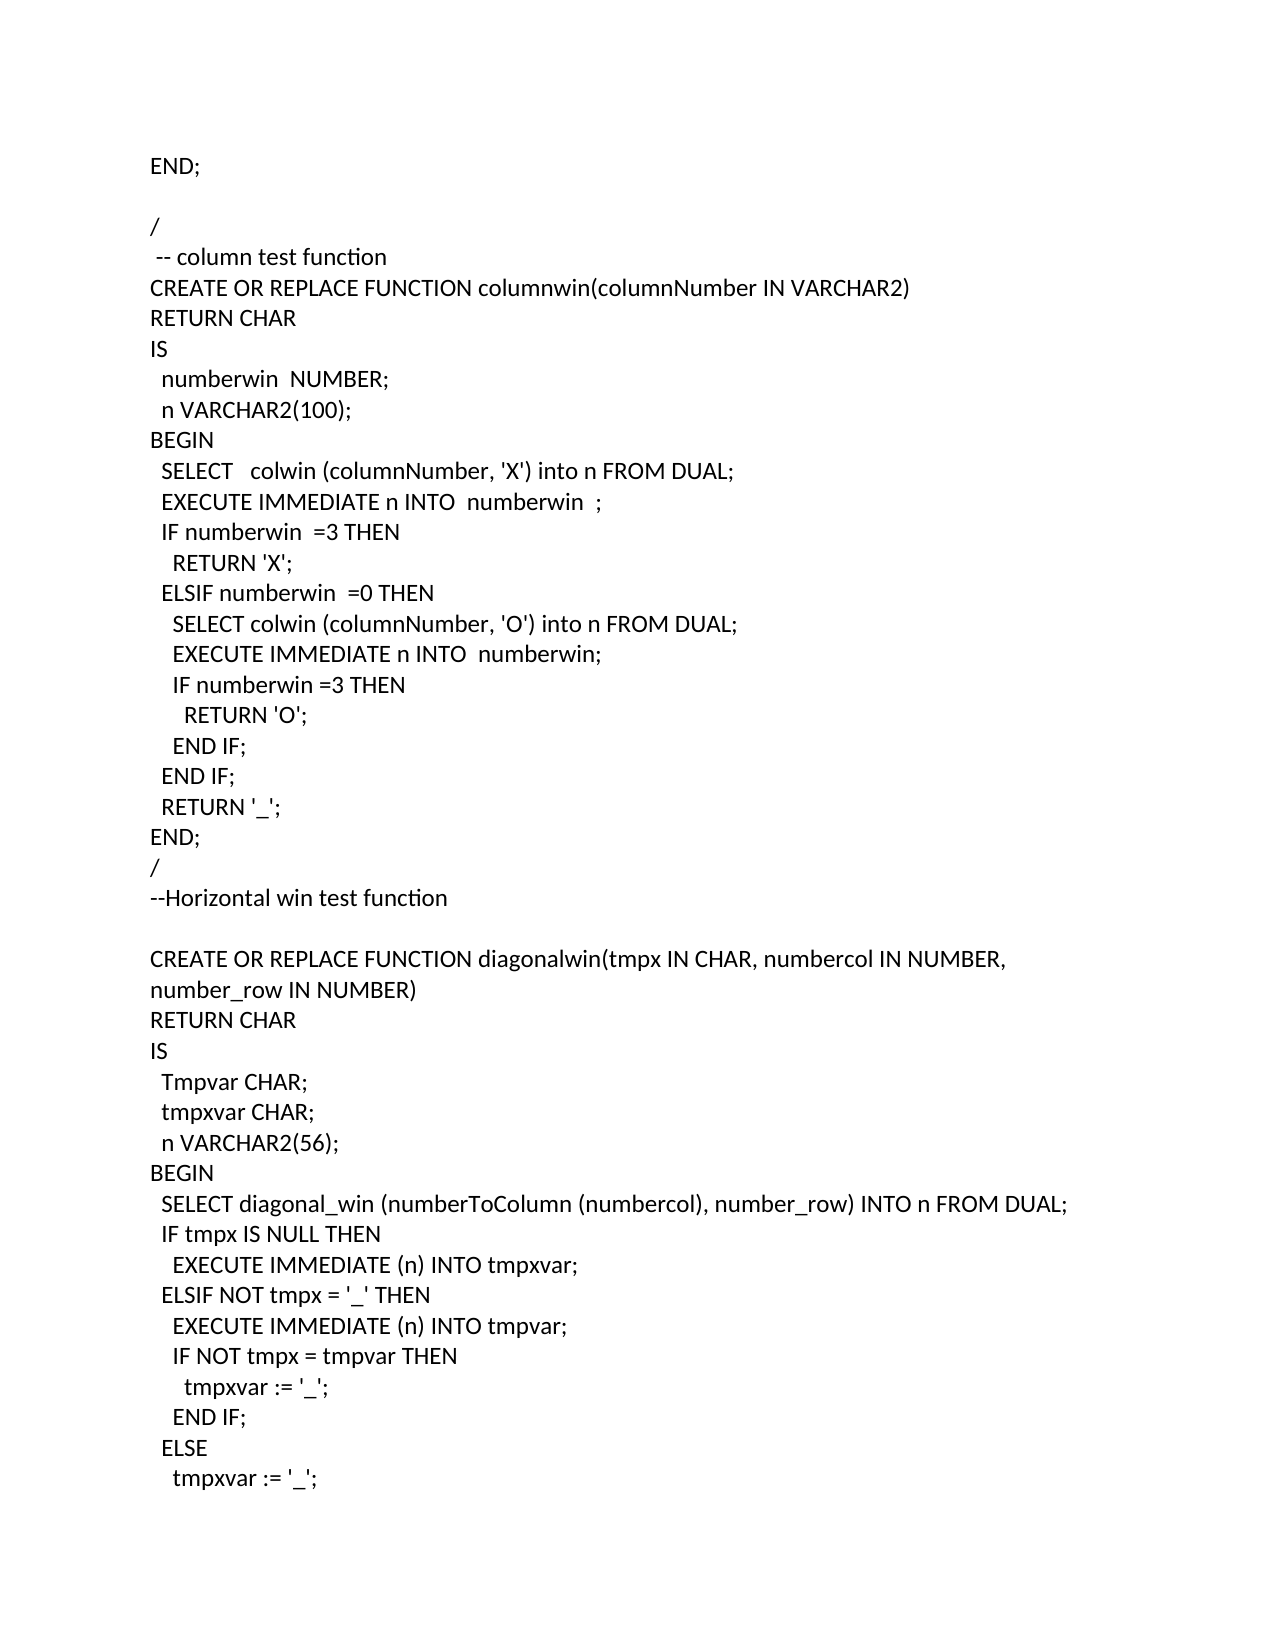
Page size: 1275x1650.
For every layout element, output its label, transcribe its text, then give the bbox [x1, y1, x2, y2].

text BEGIN [150, 1157, 1125, 1188]
text END IF; [150, 1401, 1125, 1432]
text BEGIN [150, 425, 1125, 455]
text RETURN CHAR [150, 303, 1125, 333]
text EXECUTE IMMEDIATE (n) INTO tmpvar; [150, 1310, 1125, 1340]
text IF tmpx IS NULL THEN [150, 1218, 1125, 1249]
text tmpxvar := '_'; [150, 1462, 1125, 1493]
text ELSE [150, 1432, 1125, 1462]
text Tmpvar CHAR; [150, 1066, 1125, 1096]
text --Horizontal win test function [150, 882, 1125, 913]
text ELSIF NOT tmpx = '_' THEN [150, 1279, 1125, 1310]
text END IF; [150, 730, 1125, 760]
text numberwin NUMBER; [150, 364, 1125, 394]
text CREATE OR REPLACE FUNCTION diagonalwin(tmpx IN CHAR, numbercol IN NUMBER, number_row IN NUMBER) [150, 943, 1125, 1004]
text / [150, 211, 1125, 242]
text RETURN '_'; [150, 791, 1125, 821]
text RETURN 'X'; [150, 547, 1125, 577]
text -- column test function [150, 242, 1125, 272]
text SELECT diagonal_win (numberToColumn (numbercol), number_row) INTO n FROM DUAL; [150, 1188, 1125, 1218]
text / [150, 852, 1125, 882]
text IF NOT tmpx = tmpvar THEN [150, 1340, 1125, 1371]
text ELSIF numberwin =0 THEN [150, 577, 1125, 608]
text SELECT colwin (columnNumber, 'O') into n FROM DUAL; [150, 608, 1125, 638]
text IF numberwin =3 THEN [150, 516, 1125, 547]
text tmpxvar CHAR; [150, 1096, 1125, 1127]
text SELECT colwin (columnNumber, 'X') into n FROM DUAL; [150, 455, 1125, 486]
text EXECUTE IMMEDIATE n INTO numberwin; [150, 638, 1125, 669]
text IS [150, 333, 1125, 364]
text n VARCHAR2(100); [150, 394, 1125, 425]
text RETURN 'O'; [150, 699, 1125, 730]
text IF numberwin =3 THEN [150, 669, 1125, 699]
text END IF; [150, 760, 1125, 791]
text END; [150, 150, 1125, 181]
text tmpxvar := '_'; [150, 1371, 1125, 1401]
text END; [150, 821, 1125, 852]
text CREATE OR REPLACE FUNCTION columnwin(columnNumber IN VARCHAR2) [150, 272, 1125, 303]
text EXECUTE IMMEDIATE n INTO numberwin ; [150, 486, 1125, 516]
text IS [150, 1035, 1125, 1066]
text EXECUTE IMMEDIATE (n) INTO tmpxvar; [150, 1249, 1125, 1279]
text RETURN CHAR [150, 1004, 1125, 1035]
text n VARCHAR2(56); [150, 1127, 1125, 1157]
